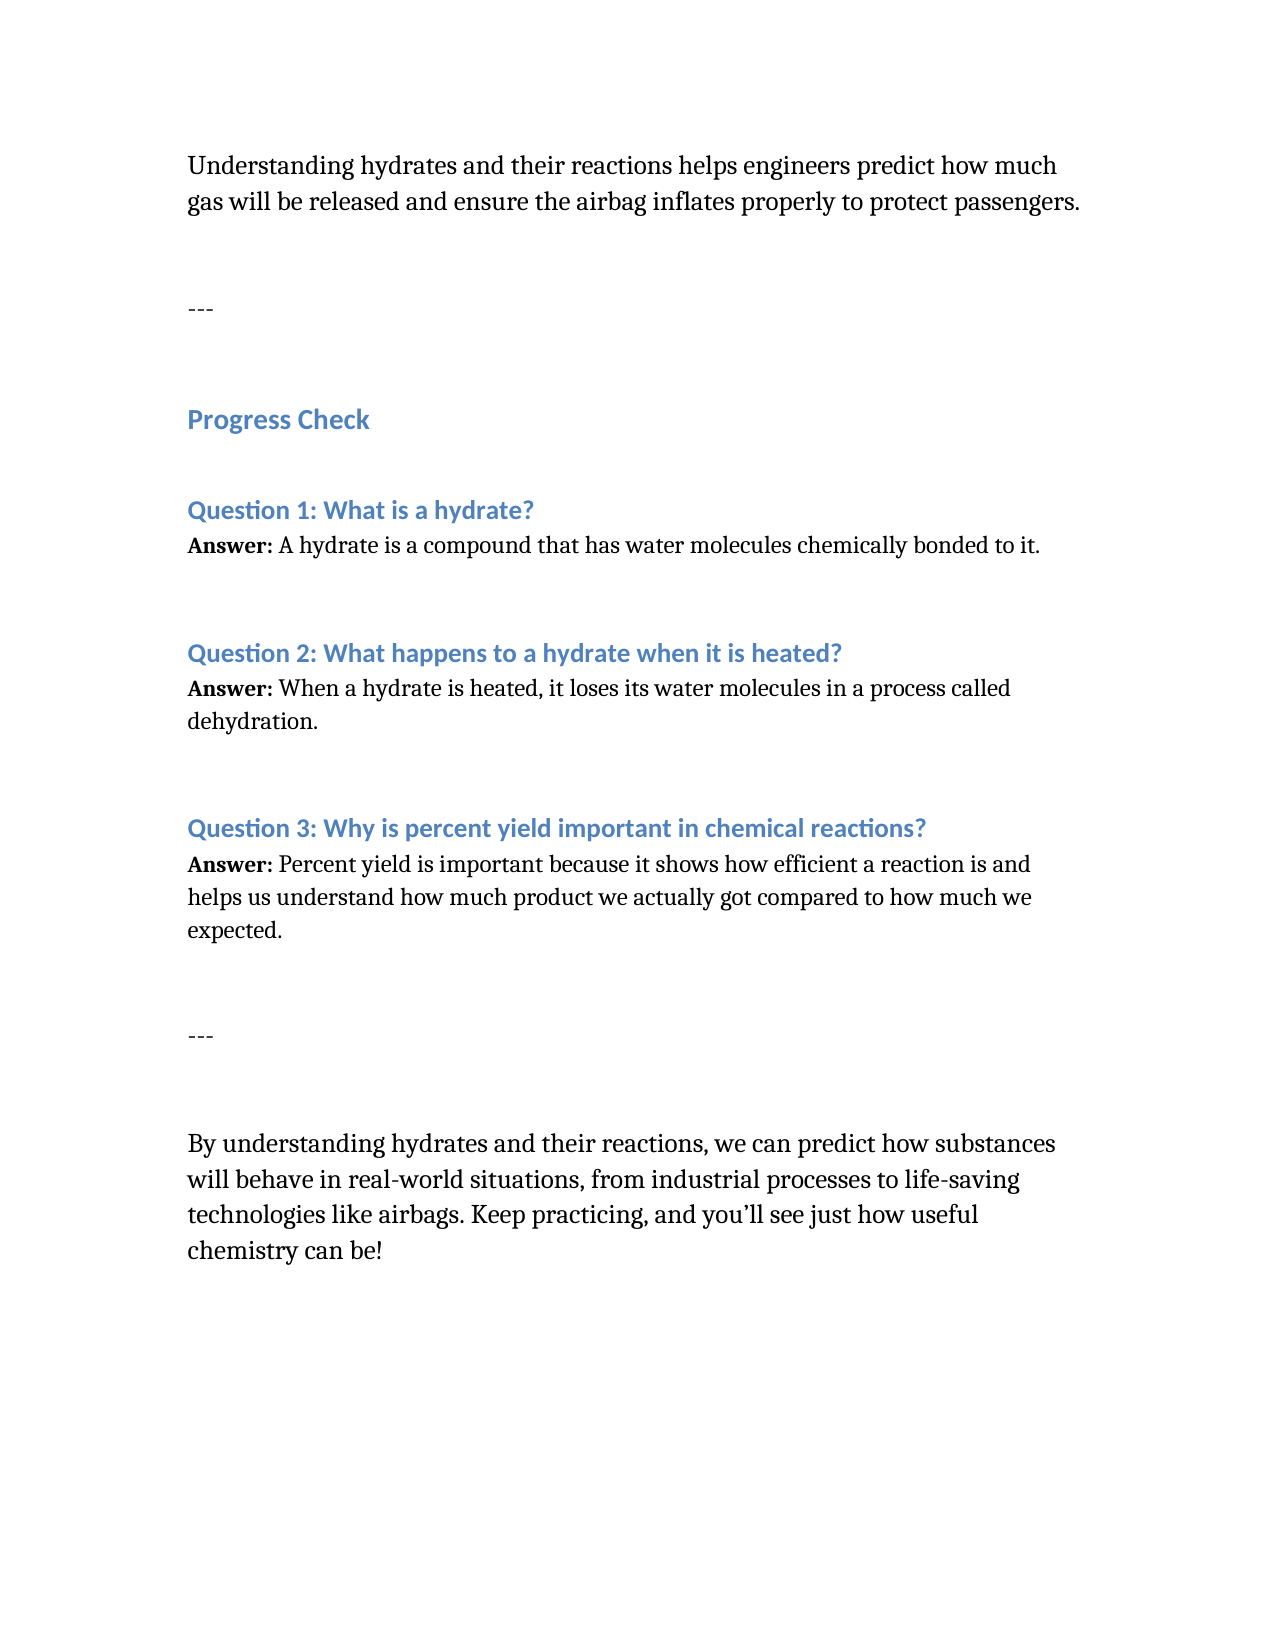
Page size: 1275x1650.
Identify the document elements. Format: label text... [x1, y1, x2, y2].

subtitle Progress Check [187, 401, 1087, 437]
text Answer: Percent yield is important because it shows how efficient a reaction is and helps us understand how much product we actually got compared to how much we expected. [187, 849, 1087, 944]
text Understanding hydrates and their reactions helps engineers predict how much gas will be released and ensure the airbag inflates properly to protect passengers. [187, 150, 1087, 217]
text --- [187, 1020, 1087, 1052]
text Answer: When a hydrate is heated, it loses its water molecules in a process called dehydration. [187, 674, 1087, 735]
subtitle Question 1: What is a hydrate? [187, 493, 1087, 526]
subtitle Question 2: What happens to a hydrate when it is heated? [187, 636, 1087, 669]
subtitle Question 3: Why is percent yield important in chemical reactions? [187, 812, 1087, 844]
text --- [187, 293, 1087, 324]
text By understanding hydrates and their reactions, we can predict how substances will behave in real-world situations, from industrial processes to life-saving technologies like airbags. Keep practicing, and you’ll see just how useful chemistry can be! [187, 1128, 1087, 1266]
text Answer: A hydrate is a compound that has water molecules chemically bonded to it. [187, 531, 1087, 559]
